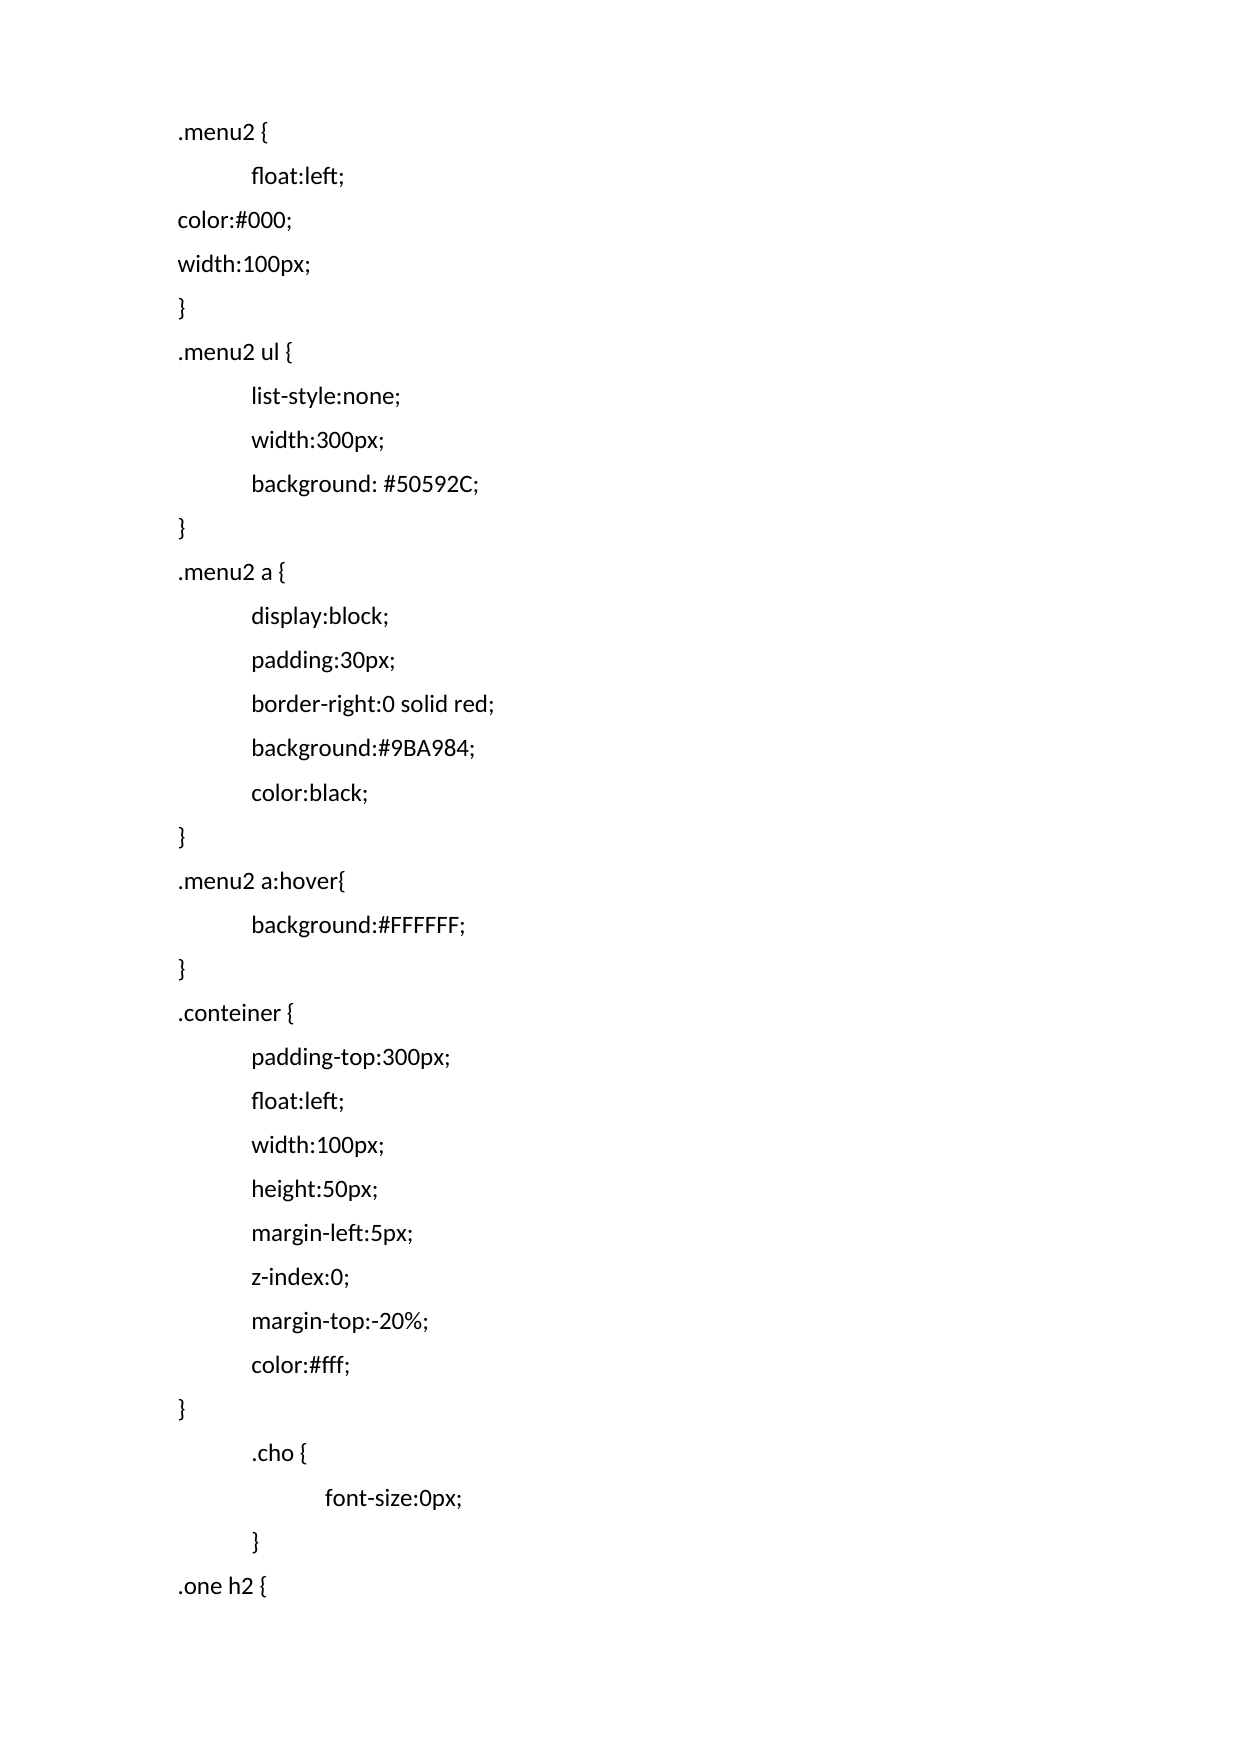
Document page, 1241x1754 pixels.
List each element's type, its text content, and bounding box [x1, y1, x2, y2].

text float:left; [177, 1087, 1152, 1115]
text background:#FFFFFF; [177, 911, 1152, 939]
text padding:30px; [177, 647, 1152, 674]
text margin-left:5px; [177, 1220, 1152, 1247]
text list-style:none; [177, 382, 1152, 410]
text .menu2 ul { [177, 338, 1152, 366]
text height:50px; [177, 1176, 1152, 1203]
text } [177, 1528, 1152, 1556]
text } [177, 1396, 1152, 1423]
text } [177, 955, 1152, 983]
text } [177, 823, 1152, 851]
text color:#000; [177, 206, 1152, 234]
text width:300px; [177, 427, 1152, 454]
text background:#9BA984; [177, 735, 1152, 762]
text background: #50592C; [177, 471, 1152, 498]
text .menu2 a { [177, 559, 1152, 586]
text border-right:0 solid red; [177, 691, 1152, 718]
text display:block; [177, 603, 1152, 630]
text z-index:0; [177, 1264, 1152, 1291]
text color:#fff; [177, 1352, 1152, 1379]
text width:100px; [177, 250, 1152, 278]
text width:100px; [177, 1132, 1152, 1159]
text float:left; [177, 162, 1152, 189]
text .conteiner { [177, 999, 1152, 1027]
text .menu2 a:hover{ [177, 867, 1152, 894]
text margin-top:-20%; [177, 1308, 1152, 1335]
text } [177, 294, 1152, 322]
text .one h2 { [177, 1572, 1152, 1599]
text } [177, 515, 1152, 542]
text font-size:0px; [177, 1484, 1152, 1511]
text .menu2 { [177, 118, 1152, 146]
text padding-top:300px; [177, 1043, 1152, 1071]
text color:black; [177, 779, 1152, 806]
text .cho { [177, 1440, 1152, 1467]
